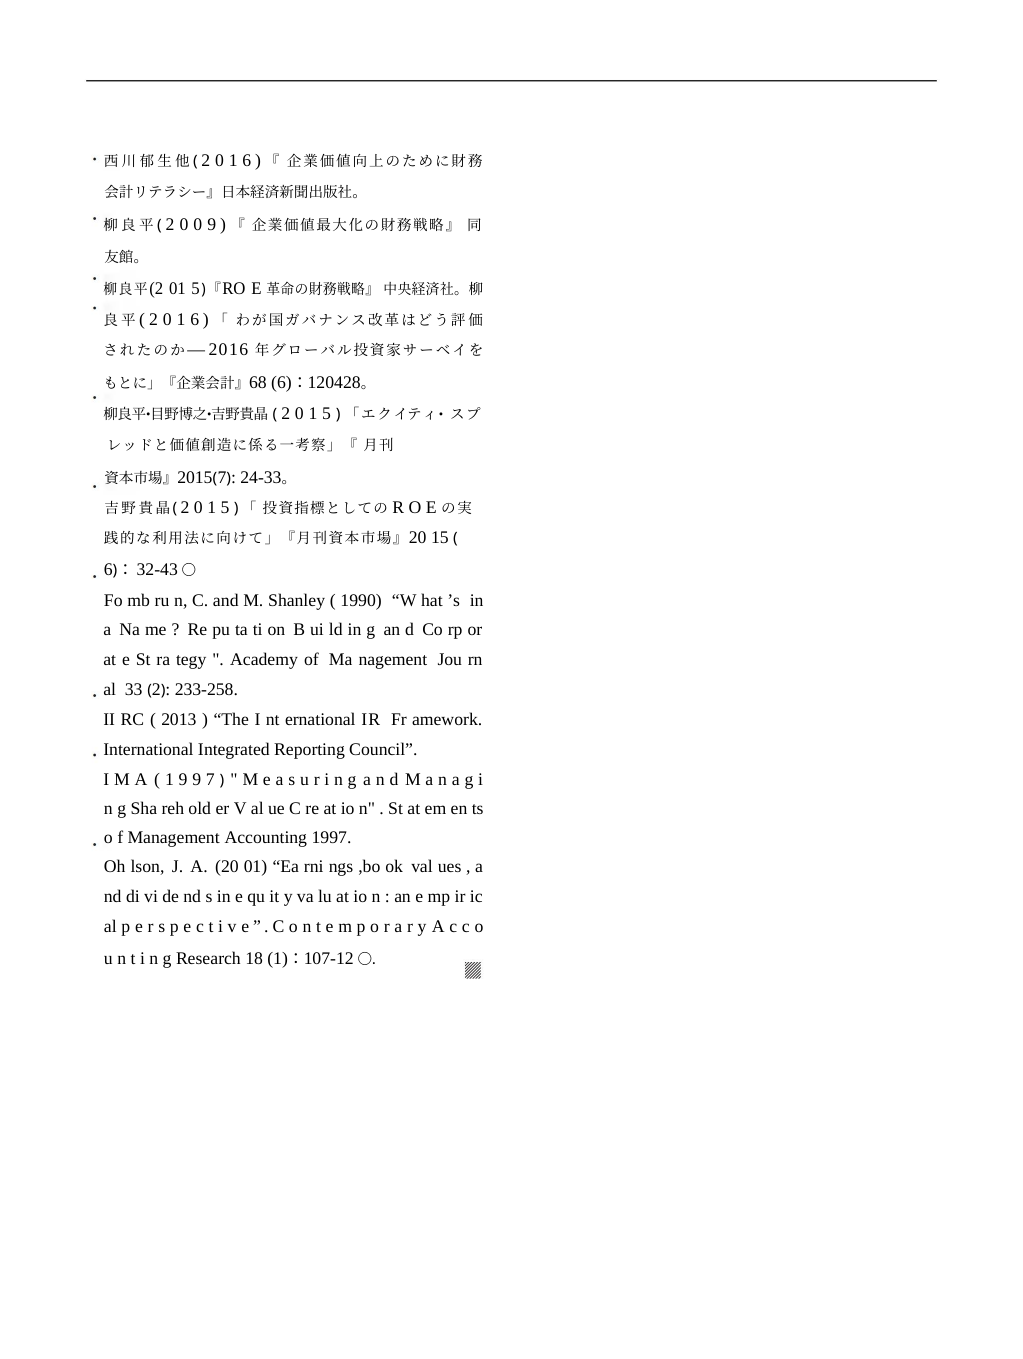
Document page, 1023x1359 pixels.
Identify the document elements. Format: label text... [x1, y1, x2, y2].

text 西川郁生他( 2 0 1 6 ) 『 企業価値向上のために財務会計リテラシー』日本経済新聞出版社。 [104, 149, 483, 202]
text 資本市場』2015(7): 24-33。 [104, 467, 927, 488]
text Fo mb ru n, C. and M. Shanley ( 1990) “W hat ’s in a Na me ? Re pu ta ti on B ui ld in g an d Co rp or at e St ra tegy ". Academy of Ma nagement Jou rn al 33 (2): 233-258. [103, 590, 483, 700]
text 柳 良 平 • 目 野 博 之 • 吉 野 貴 晶 ( 2 0 1 5 ) 「 エ ク イティ• スプレッドと価値創造に係る一考察」『 月刊 [103, 403, 482, 454]
text Oh lson, J. A. (20 01) “Ea rni ngs ,bo ok val ues , a nd di vi de nd s in e qu it y va lu at io n : an e mp ir ic al p e r s p e c t i v e ” . C o n t e m p o r a r y A c c o u n t i n g Research 18 (1)：107-12〇. [104, 856, 484, 969]
text 柳良平( 2 0 0 9 ) 『 企業価値最大化の財務戦略』 同友館。 [103, 213, 482, 266]
text I M A ( 1 9 9 7 ) " M e a s u r i n g a n d M a n a g i n g Sha reh old er V al ue C re at io n" . St at em en ts o f Management Accounting 1997. [103, 768, 485, 847]
text 吉野貴晶( 2 0 1 5 ) 「 投資指標としてのR O E の実践的な利用法に向けて」『月刊資本市場』20 15 ( 6)： 32-43〇 [104, 497, 483, 580]
text II RC ( 2013 ) “The I nt ernational IR Fr amework. International Integrated Reporting Council”. [103, 709, 482, 759]
picture [83, 79, 940, 979]
text 柳良平(2 01 5)『RO E革命の財務戦略』 中央経済社。柳良平( 2 0 1 6 ) 「 わが国ガバナンス改革はどう評価されたのか— 2016 年グローバル投資家サーベイをもとに」『企業会計』68 (6)：120428。 [103, 278, 483, 393]
